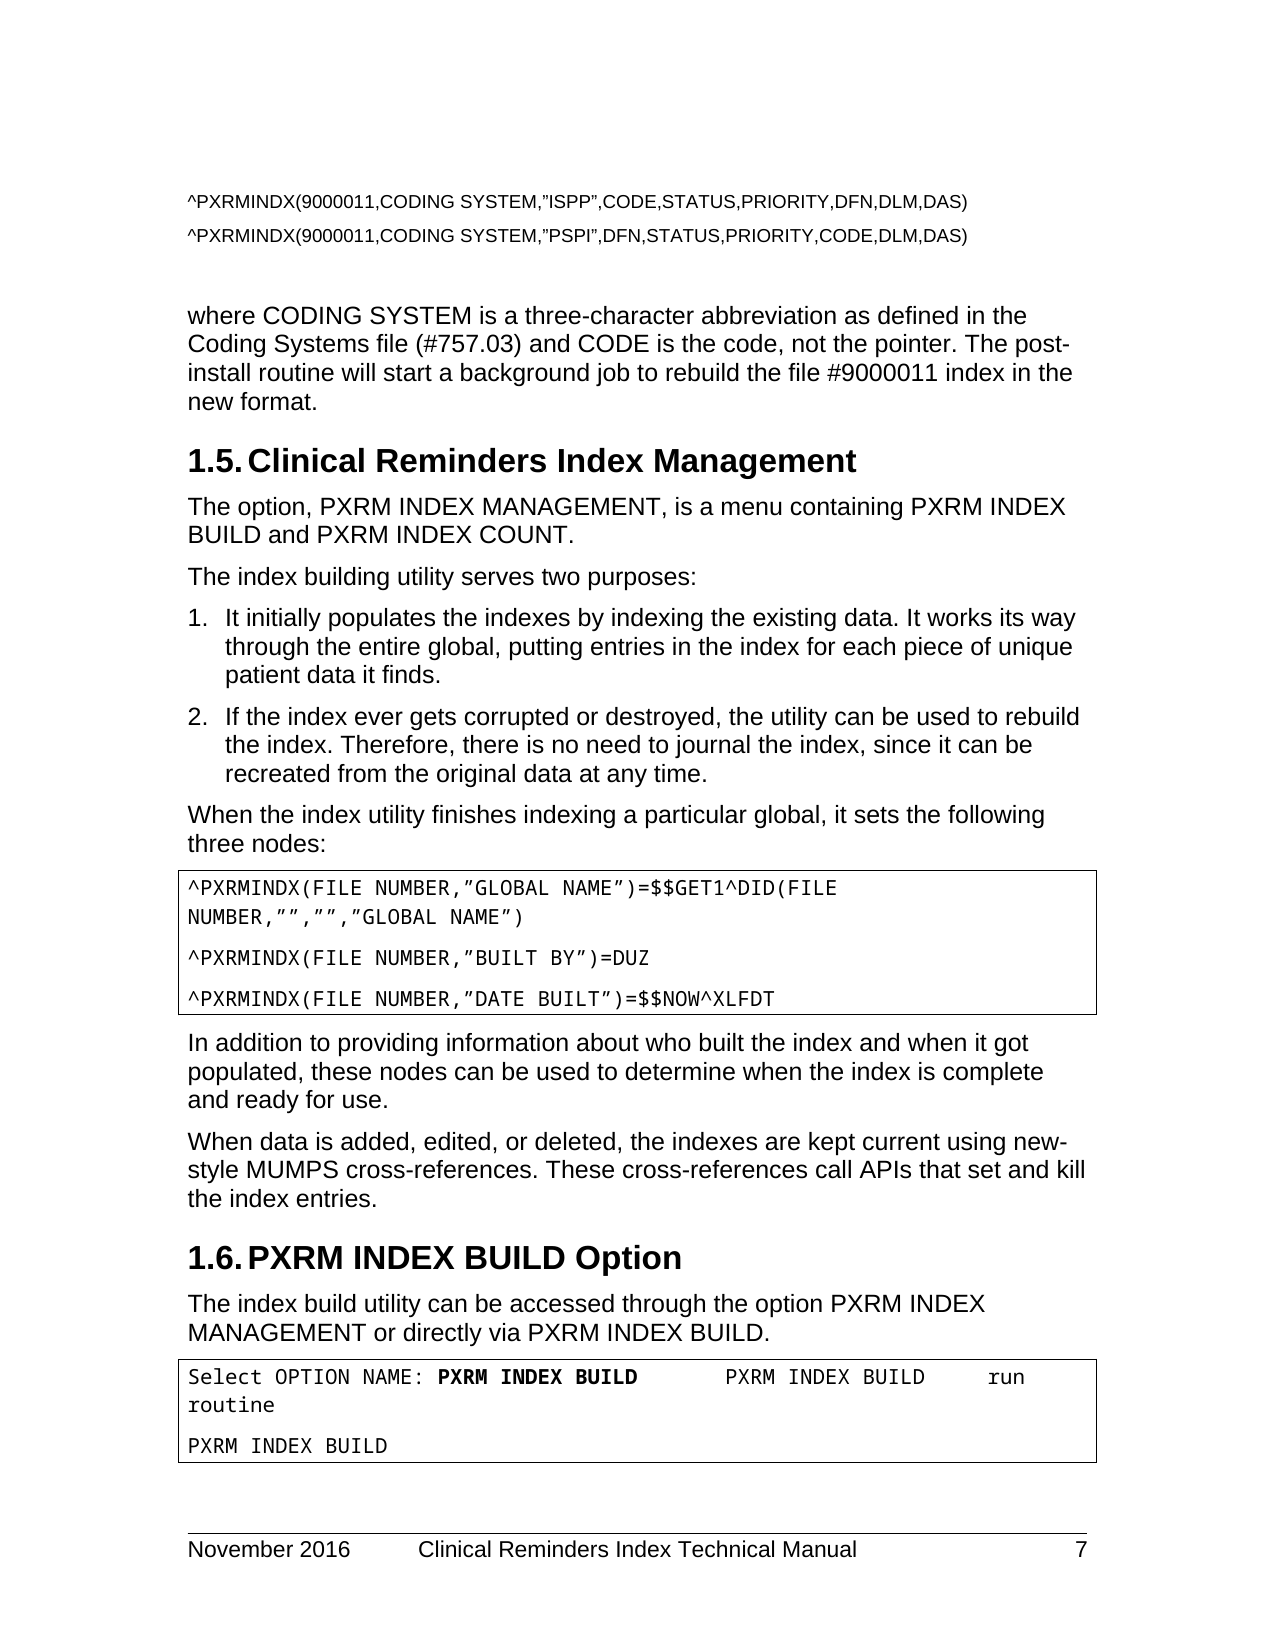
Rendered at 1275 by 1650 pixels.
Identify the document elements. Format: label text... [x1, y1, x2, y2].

text When data is added, edited, or deleted, the indexes are kept current using new-style MUMPS cross-references. These cross-references call APIs that set and kill the index entries. [187, 1127, 1087, 1213]
text Select OPTION NAME: PXRM INDEX BUILD PXRM INDEX BUILD run routine [179, 1360, 1096, 1419]
text ^PXRMINDX(FILE NUMBER,”BUILT BY”)=DUZ [179, 940, 1096, 971]
text ^PXRMINDX(9000011,CODING SYSTEM,”ISPP”,CODE,STATUS,PRIORITY,DFN,DLM,DAS) [187, 191, 1087, 213]
text 1. It initially populates the indexes by indexing the existing data. It works its way through the entire global, putting entries in the index for each piece of unique patient data it finds. [187, 603, 1087, 689]
text The index build utility can be accessed through the option PXRM INDEX MANAGEMENT or directly via PXRM INDEX BUILD. [187, 1289, 1087, 1346]
text The option, PXRM INDEX MANAGEMENT, is a menu containing PXRM INDEX BUILD and PXRM INDEX COUNT. [187, 492, 1087, 549]
text The index building utility serves two purposes: [187, 562, 1087, 590]
text When the index utility finishes indexing a particular global, it sets the following three nodes: [187, 800, 1087, 858]
text ^PXRMINDX(9000011,CODING SYSTEM,”PSPI”,DFN,STATUS,PRIORITY,CODE,DLM,DAS) [187, 225, 1087, 247]
text PXRM INDEX BUILD [179, 1428, 1096, 1462]
subtitle PXRM INDEX BUILD Option [187, 1238, 1087, 1276]
text where CODING SYSTEM is a three-character abbreviation as defined in the Coding Systems file (#757.03) and CODE is the code, not the pointer. The post-install routine will start a background job to rebuild the file #9000011 index in the new format. [187, 301, 1087, 416]
text In addition to providing information about who built the index and when it got populated, these nodes can be used to determine when the index is complete and ready for use. [187, 1028, 1087, 1114]
subtitle Clinical Reminders Index Management [187, 441, 1087, 479]
text ^PXRMINDX(FILE NUMBER,”DATE BUILT”)=$$NOW^XLFDT [179, 981, 1096, 1014]
text ^PXRMINDX(FILE NUMBER,”GLOBAL NAME”)=$$GET1^DID(FILE NUMBER,””,””,”GLOBAL NAME”) [179, 871, 1096, 930]
text 2. If the index ever gets corrupted or destroyed, the utility can be used to rebuild the index. Therefore, there is no need to journal the index, since it can be recreated from the original data at any time. [187, 702, 1087, 788]
